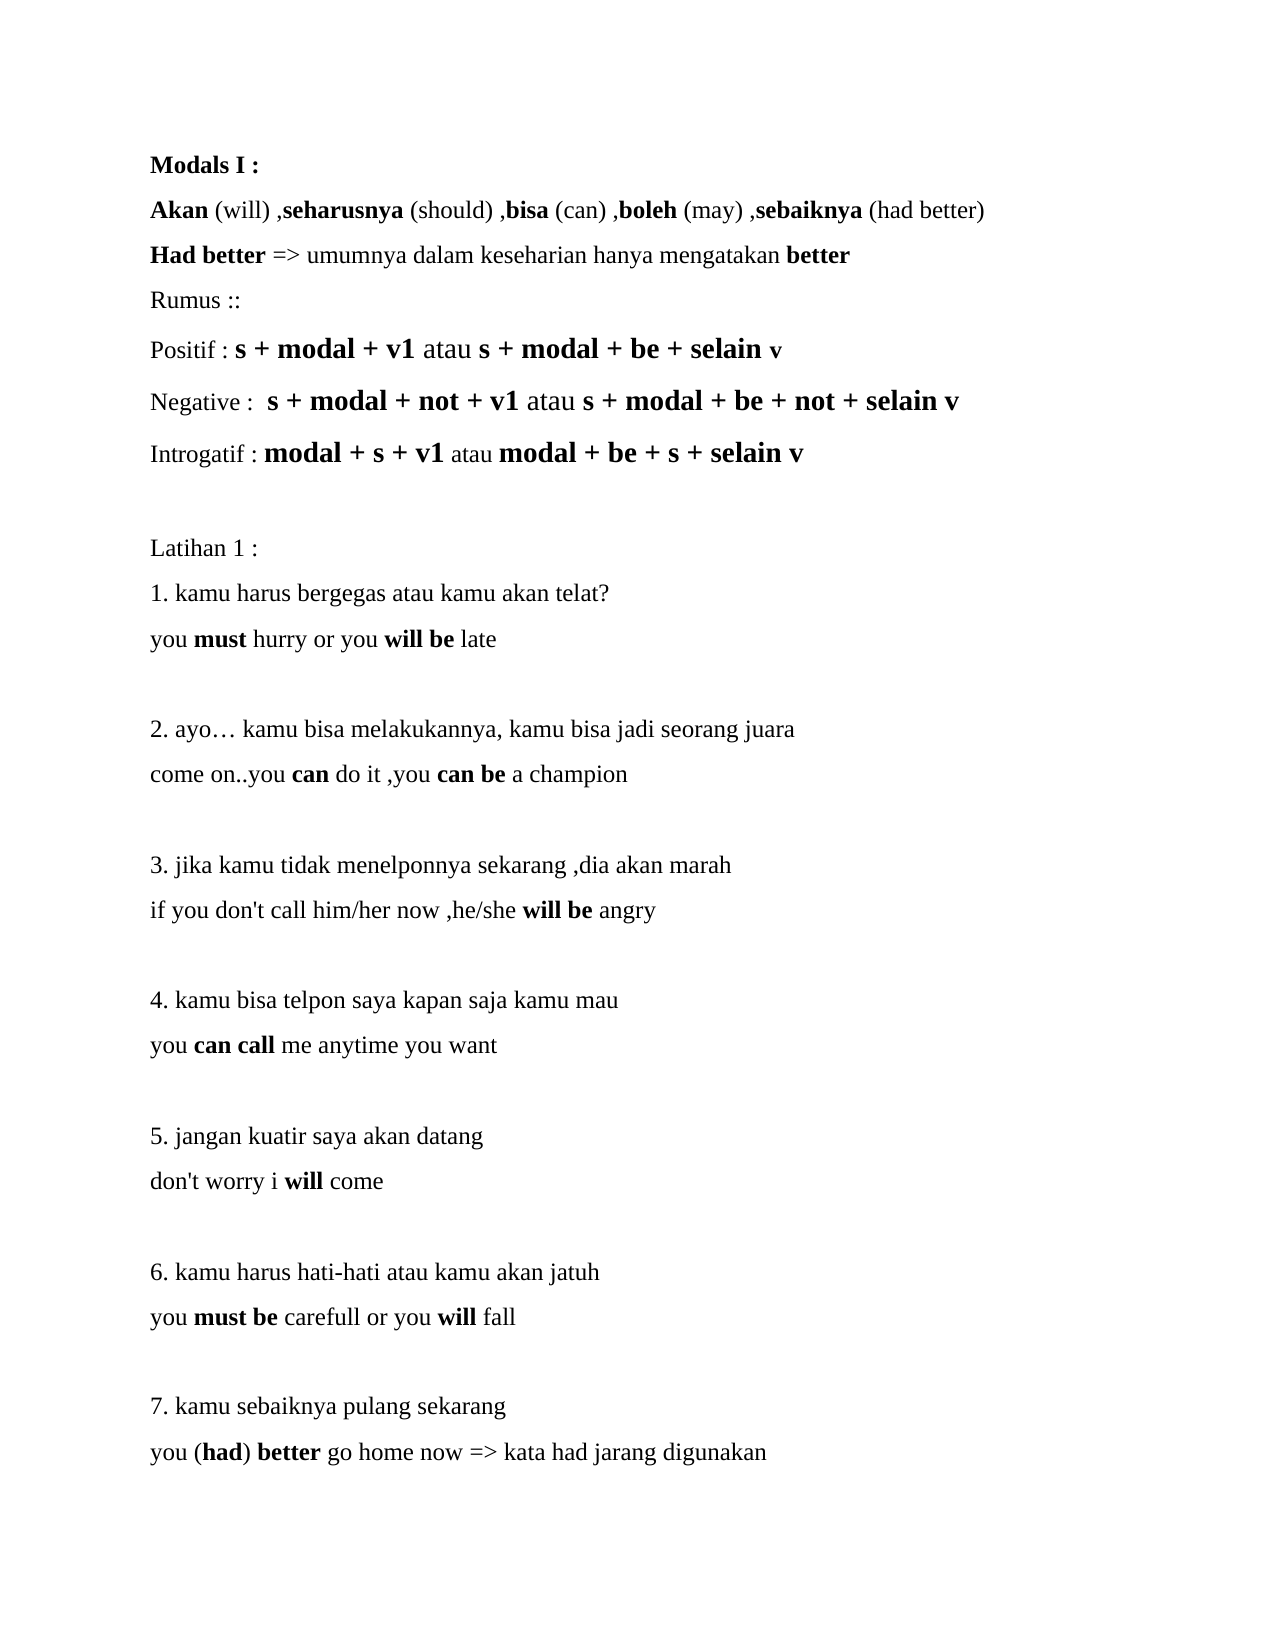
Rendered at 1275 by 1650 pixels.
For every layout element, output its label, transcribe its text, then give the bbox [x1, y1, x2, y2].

text you must hurry or you will be late [150, 624, 1125, 652]
text 4. kamu bisa telpon saya kapan saja kamu mau [150, 985, 1125, 1014]
text you must be carefull or you will fall [150, 1302, 1125, 1331]
text you (had) better go home now => kata had jarang digunakan [150, 1437, 1125, 1465]
text 6. kamu harus hati-hati atau kamu akan jatuh [150, 1257, 1125, 1285]
text 3. jika kamu tidak menelponnya sekarang ,dia akan marah [150, 850, 1125, 878]
text 2. ayo… kamu bisa melakukannya, kamu bisa jadi seorang juara [150, 714, 1125, 743]
text you can call me anytime you want [150, 1031, 1125, 1059]
text Akan (will) ,seharusnya (should) ,bisa (can) ,boleh (may) ,sebaiknya (had better) [150, 195, 1125, 224]
text Rumus :: [150, 286, 1125, 314]
text Negative : s + modal + not + v1 atau s + modal + be + not + selain v [150, 383, 1125, 417]
text Had better => umumnya dalam keseharian hanya mengatakan better [150, 240, 1125, 269]
text come on..you can do it ,you can be a champion [150, 759, 1125, 788]
text Introgatif : modal + s + v1 atau modal + be + s + selain v [150, 436, 1125, 469]
text don't worry i will come [150, 1166, 1125, 1195]
text Modals I : [150, 150, 1125, 179]
text Positif : s + modal + v1 atau s + modal + be + selain v [150, 331, 1125, 364]
text Latihan 1 : [150, 533, 1125, 562]
text 7. kamu sebaiknya pulang sekarang [150, 1391, 1125, 1420]
text 1. kamu harus bergegas atau kamu akan telat? [150, 578, 1125, 607]
text if you don't call him/her now ,he/she will be angry [150, 895, 1125, 924]
text 5. jangan kuatir saya akan datang [150, 1121, 1125, 1150]
